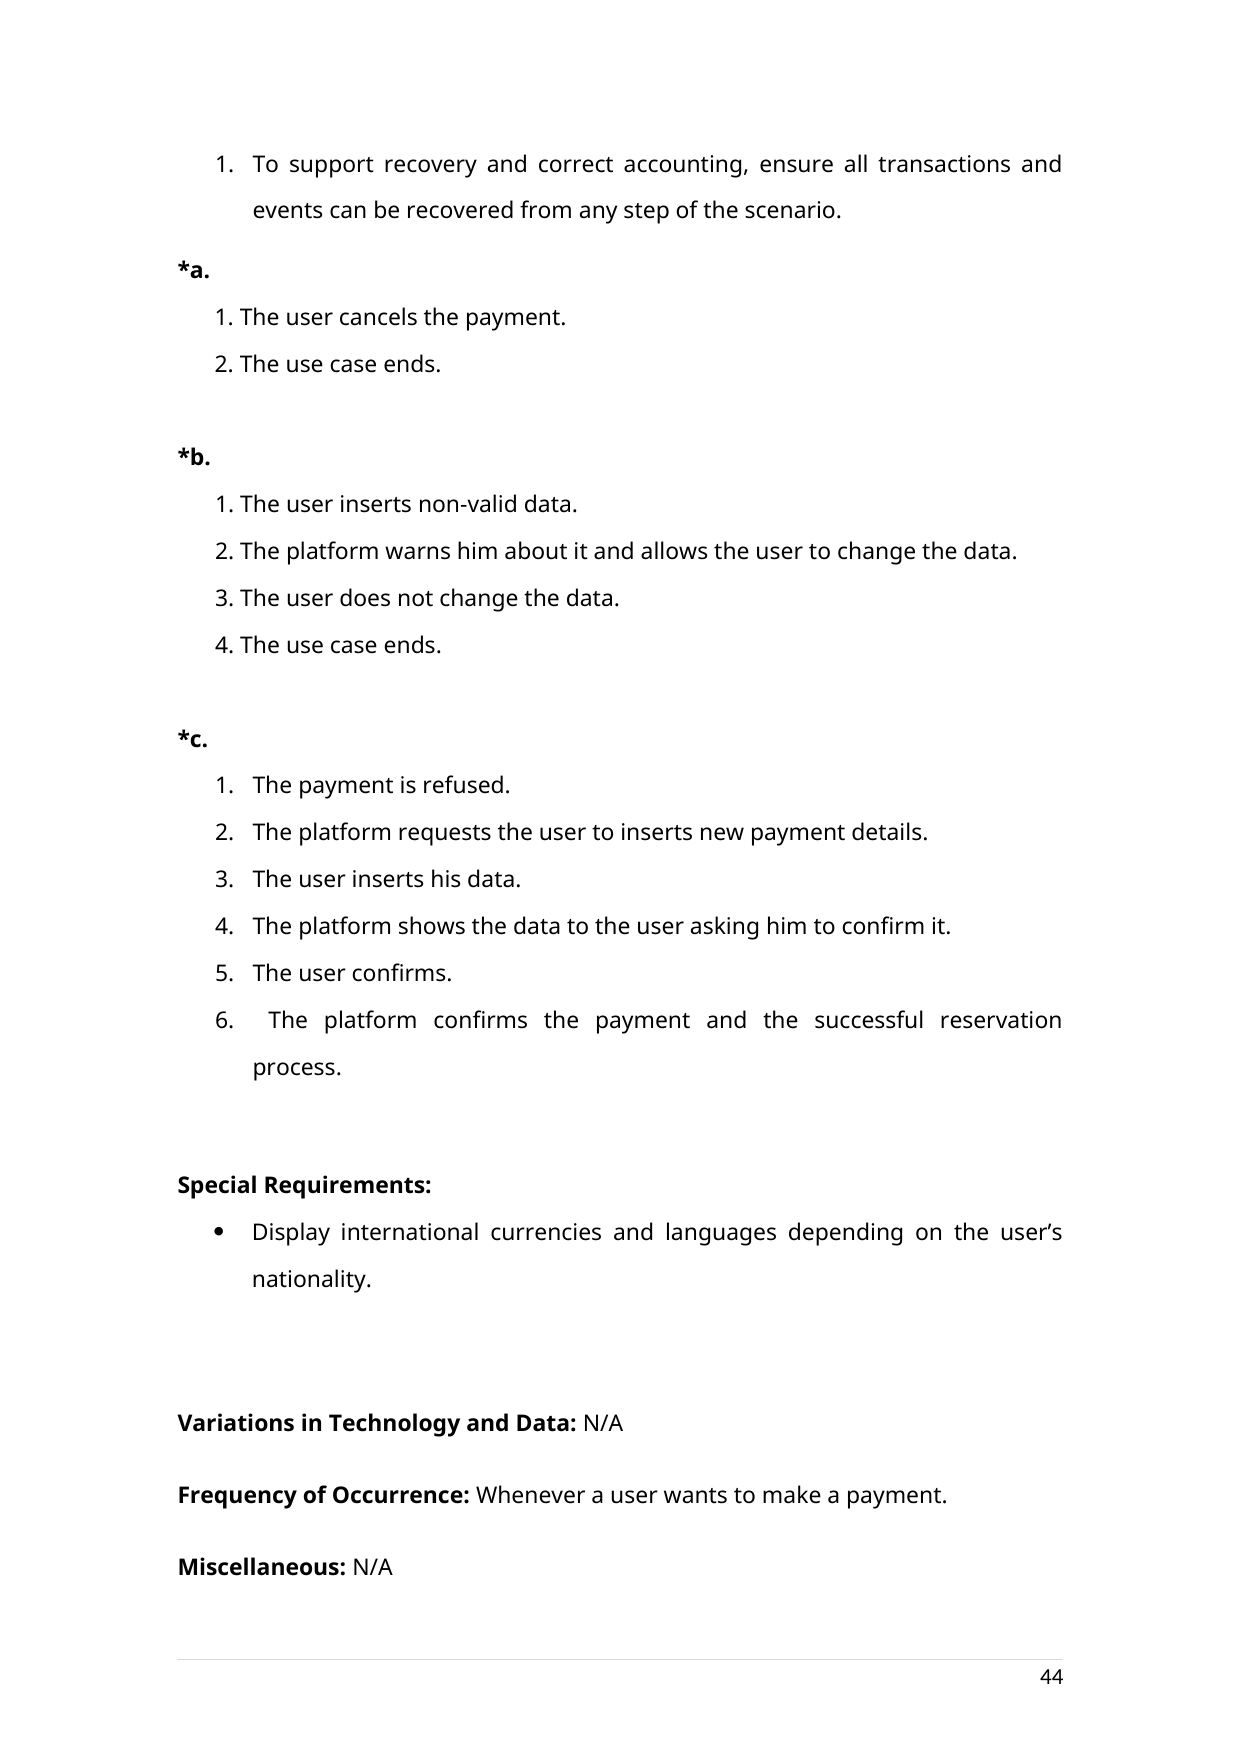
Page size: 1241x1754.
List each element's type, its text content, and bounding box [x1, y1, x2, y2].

list The payment is refused. [215, 769, 1063, 801]
list To support recovery and correct accounting, ensure all transactions and events can be recovered from any step of the scenario. [215, 148, 1063, 226]
text Miscellaneous: N/A [177, 1551, 1063, 1582]
text 3. The user does not change the data. [215, 582, 1063, 613]
list Display international currencies and languages depending on the user’s nationality. [214, 1216, 1063, 1294]
list The platform requests the user to inserts new payment details. [215, 816, 1063, 848]
list The user confirms. [215, 957, 1063, 988]
text 2. The use case ends. [214, 348, 1063, 379]
text *a. [177, 254, 1063, 285]
text Special Requirements: [177, 1169, 1063, 1201]
text Variations in Technology and Data: N/A [177, 1407, 1063, 1438]
text 1. The user inserts non-valid data. [177, 488, 1063, 519]
list The platform confirms the payment and the successful reservation process. [215, 1004, 1063, 1082]
list The user inserts his data. [215, 863, 1063, 894]
text 1. The user cancels the payment. [214, 301, 1063, 332]
text *b. [177, 441, 1063, 473]
text Frequency of Occurrence: Whenever a user wants to make a payment. [177, 1479, 1063, 1510]
text *c. [177, 723, 1063, 754]
text 2. The platform warns him about it and allows the user to change the data. [215, 535, 1063, 566]
list The platform shows the data to the user asking him to confirm it. [215, 910, 1063, 941]
text 4. The use case ends. [215, 629, 1063, 660]
